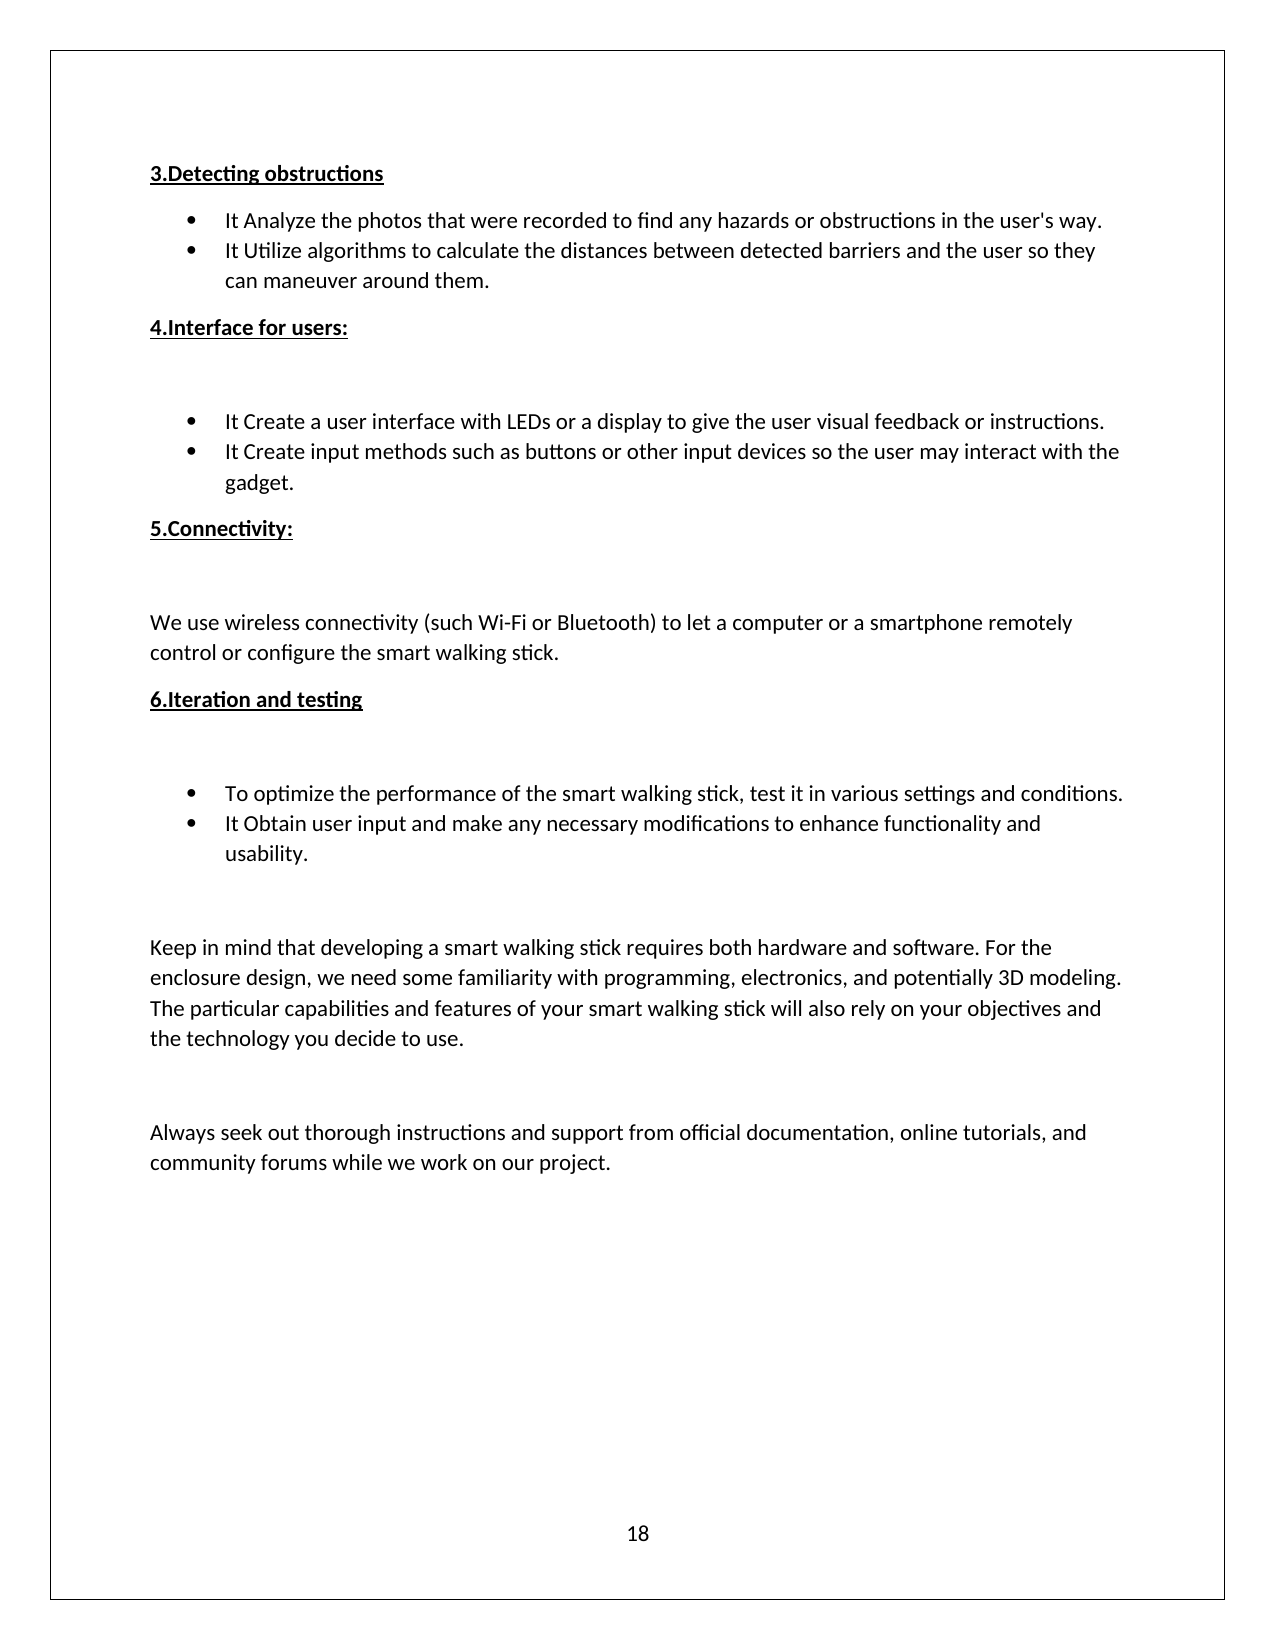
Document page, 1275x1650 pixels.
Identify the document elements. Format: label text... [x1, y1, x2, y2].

text 6.Iteration and testing [150, 685, 1125, 713]
text 5.Connectivity: [150, 514, 1125, 543]
list It Create a user interface with LEDs or a display to give the user visual feedback or instructions. [187, 407, 1125, 435]
text Always seek out thorough instructions and support from official documentation, online tutorials, and community forums while we work on our project. [150, 1118, 1125, 1176]
list It Analyze the photos that were recorded to find any hazards or obstructions in the user's way. [187, 206, 1125, 234]
list To optimize the performance of the smart walking stick, test it in various settings and conditions. [187, 779, 1125, 807]
list It Utilize algorithms to calculate the distances between detected barriers and the user so they can maneuver around them. [187, 236, 1125, 295]
text 4.Interface for users: [150, 313, 1125, 342]
text We use wireless connectivity (such Wi-Fi or Bluetooth) to let a computer or a smartphone remotely control or configure the smart walking stick. [150, 608, 1125, 667]
list It Create input methods such as buttons or other input devices so the user may interact with the gadget. [187, 437, 1125, 496]
text 3.Detecting obstructions [150, 159, 1125, 187]
text Keep in mind that developing a smart walking stick requires both hardware and software. For the enclosure design, we need some familiarity with programming, electronics, and potentially 3D modeling. The particular capabilities and features of your smart walking stick will also rely on your objectives and the technology you decide to use. [150, 933, 1125, 1052]
list It Obtain user input and make any necessary modifications to enhance functionality and usability. [187, 809, 1125, 868]
